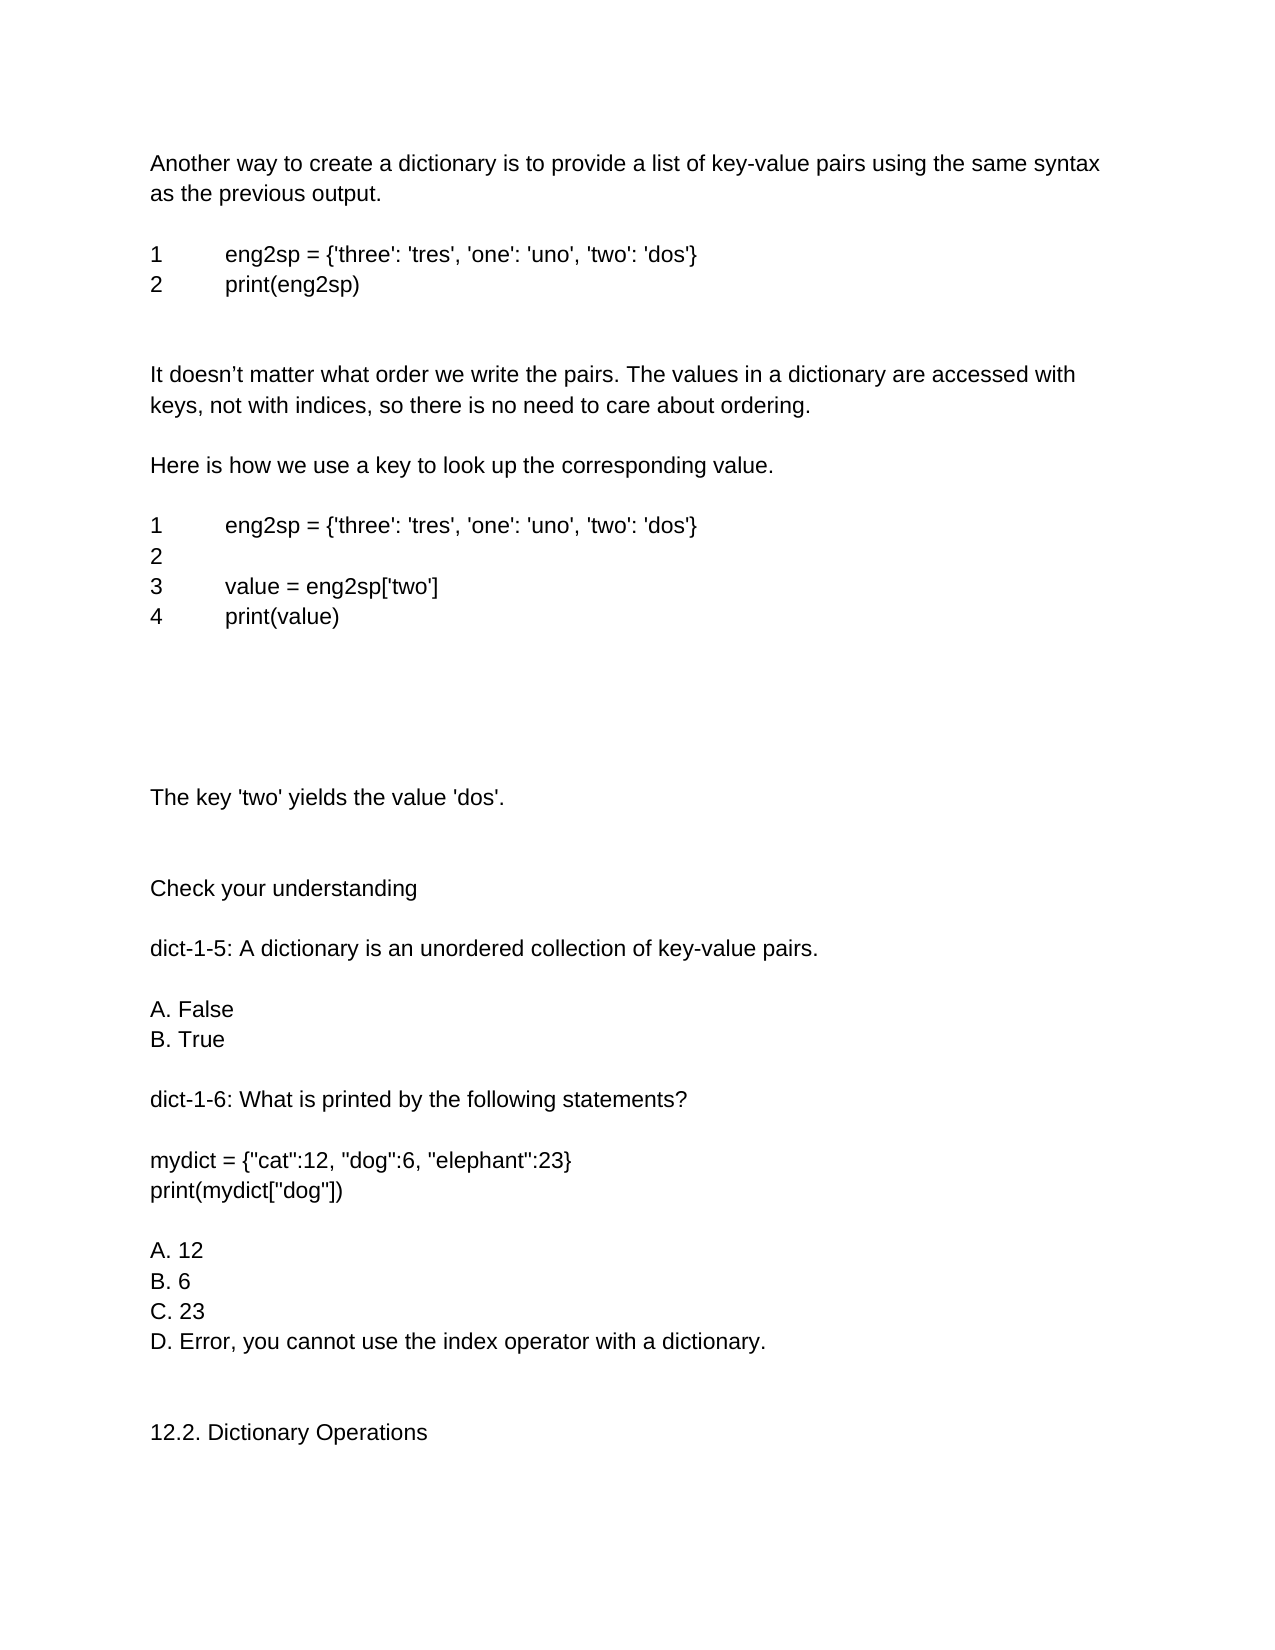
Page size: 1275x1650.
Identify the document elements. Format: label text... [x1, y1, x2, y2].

text 2 [150, 543, 1125, 569]
text 12.2. Dictionary Operations [150, 1419, 1125, 1445]
text 1 eng2sp = {'three': 'tres', 'one': 'uno', 'two': 'dos'} [150, 241, 1125, 267]
text A. False [150, 996, 1125, 1022]
text 1 eng2sp = {'three': 'tres', 'one': 'uno', 'two': 'dos'} [150, 512, 1125, 539]
text dict-1-5: A dictionary is an unordered collection of key-value pairs. [150, 935, 1125, 962]
text print(mydict["dog"]) [150, 1177, 1125, 1203]
text 2 print(eng2sp) [150, 271, 1125, 297]
text B. 6 [150, 1268, 1125, 1294]
text The key 'two' yields the value 'dos'. [150, 784, 1125, 811]
text It doesn’t matter what order we write the pairs. The values in a dictionary are accessed with keys, not with indices, so there is no need to care about ordering. [150, 361, 1125, 418]
text mydict = {"cat":12, "dog":6, "elephant":23} [150, 1147, 1125, 1173]
text C. 23 [150, 1298, 1125, 1324]
text Another way to create a dictionary is to provide a list of key-value pairs using the same syntax as the previous output. [150, 150, 1125, 207]
text dict-1-6: What is printed by the following statements? [150, 1086, 1125, 1113]
text A. 12 [150, 1237, 1125, 1264]
text 4 print(value) [150, 603, 1125, 629]
text 3 value = eng2sp['two'] [150, 573, 1125, 599]
text Here is how we use a key to look up the corresponding value. [150, 452, 1125, 478]
text D. Error, you cannot use the index operator with a dictionary. [150, 1328, 1125, 1354]
text B. True [150, 1026, 1125, 1052]
text Check your understanding [150, 875, 1125, 901]
